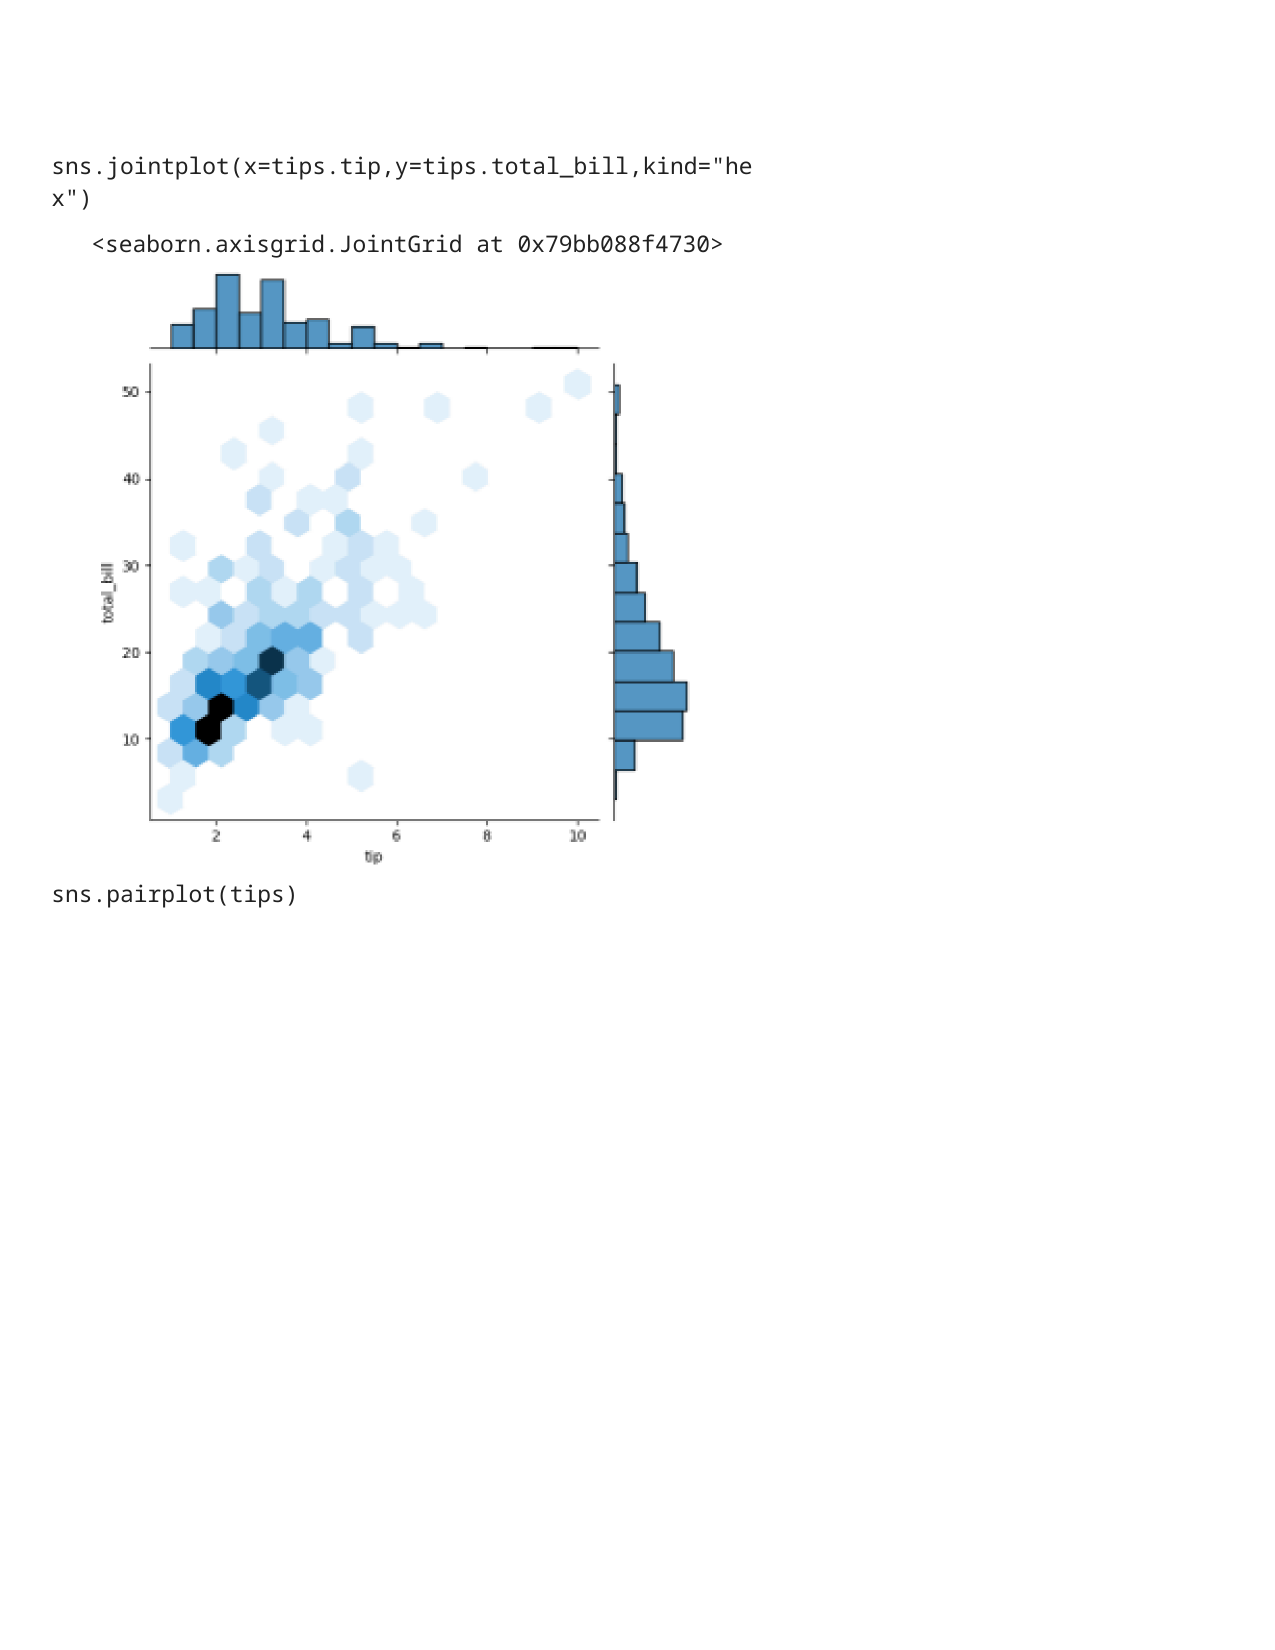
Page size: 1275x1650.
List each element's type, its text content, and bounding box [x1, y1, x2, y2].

text <seaborn.axisgrid.JointGrid at 0x79bb088f4730> [91, 228, 763, 260]
picture [90, 261, 700, 875]
text sns.jointplot(x=tips.tip,y=tips.total_bill,kind="hex") [51, 150, 763, 213]
text sns.pairplot(tips) [51, 878, 763, 909]
